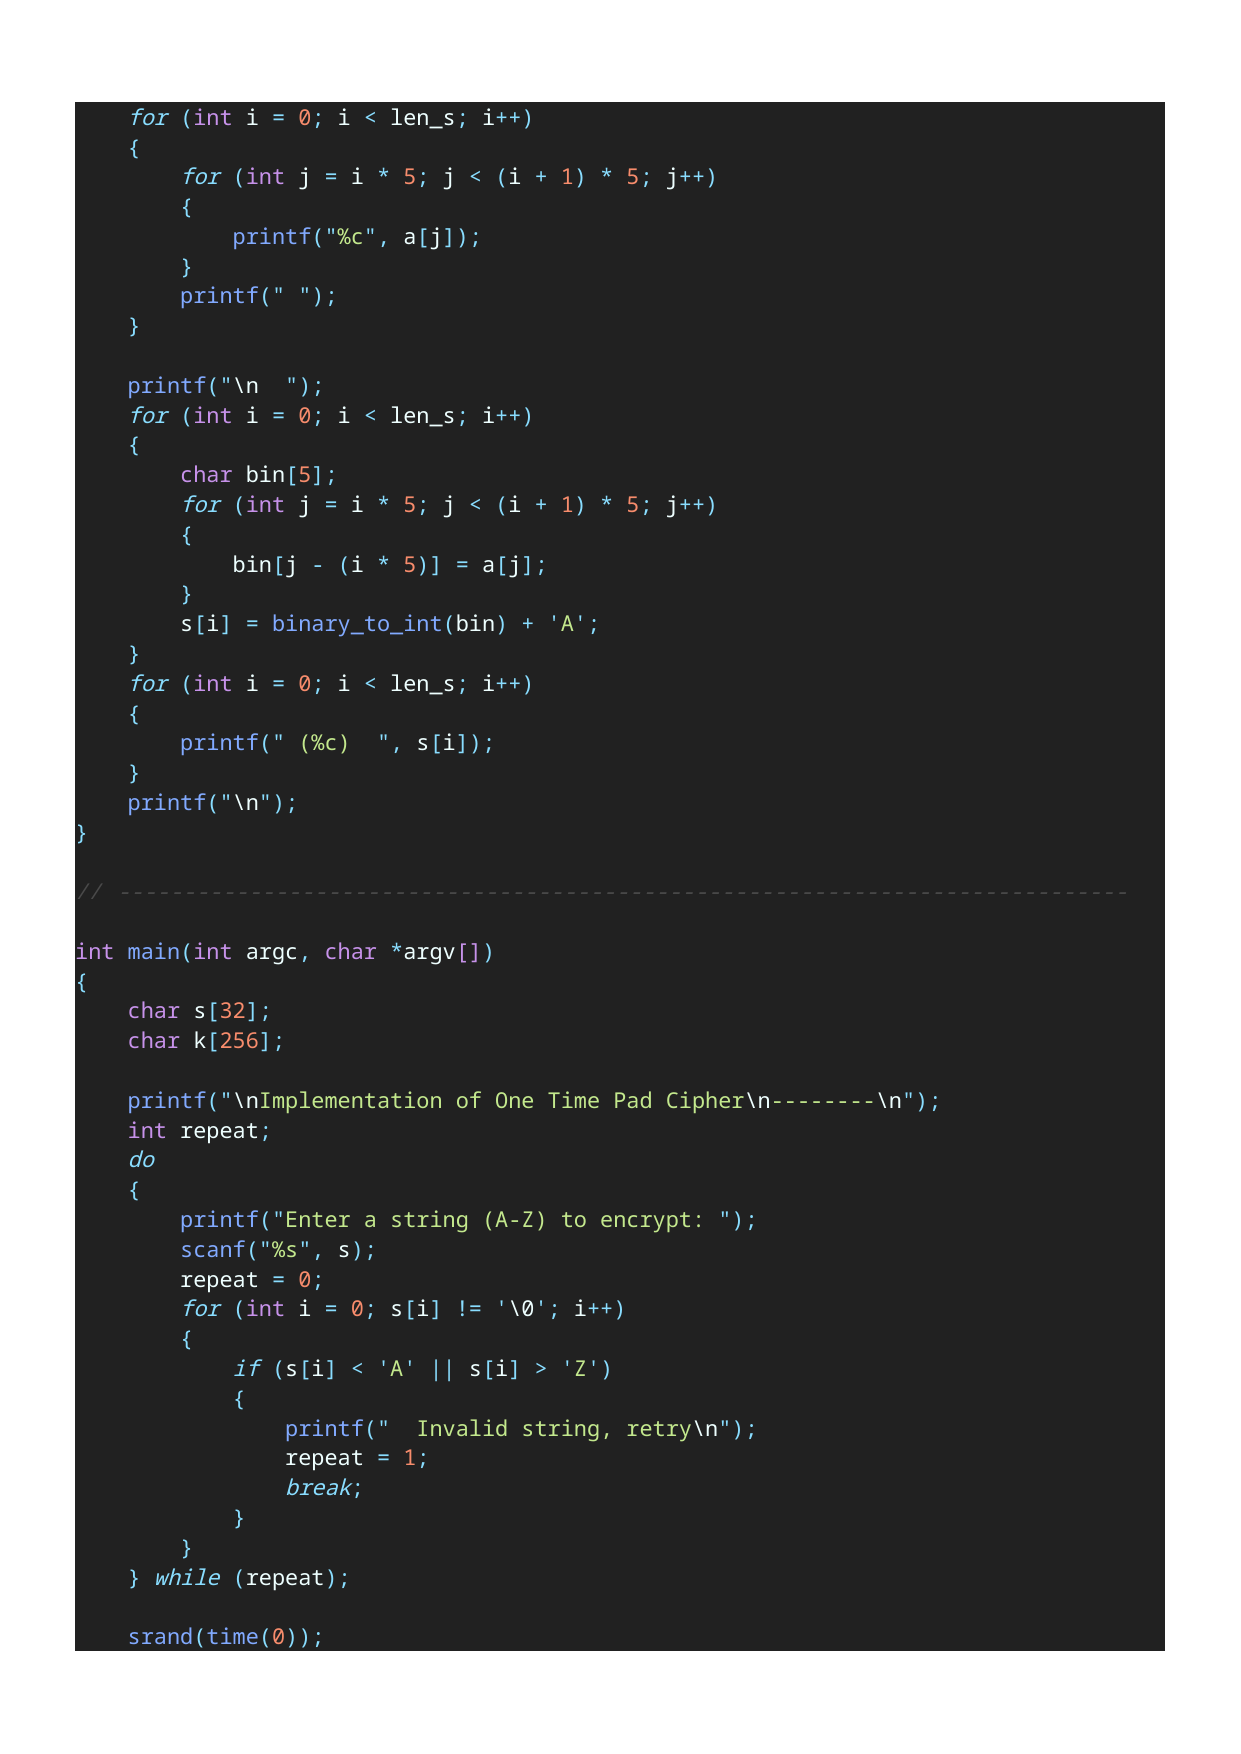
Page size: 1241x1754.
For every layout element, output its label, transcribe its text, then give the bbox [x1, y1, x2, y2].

text for (int j = i * 5; j < (i + 1) * 5; j++) [75, 489, 1165, 519]
text for (int i = 0; i < len_s; i++) [75, 102, 1165, 132]
text printf(" (%c) ", s[i]); [75, 727, 1165, 757]
text { [75, 966, 1165, 996]
text do [75, 1144, 1165, 1174]
text char s[32]; [75, 996, 1165, 1025]
text printf(" Invalid string, retry\n"); [75, 1413, 1165, 1442]
text for (int j = i * 5; j < (i + 1) * 5; j++) [75, 161, 1165, 191]
text char k[256]; [75, 1025, 1165, 1055]
text } [75, 1502, 1165, 1532]
text { [75, 1323, 1165, 1353]
text } [75, 757, 1165, 787]
text char bin[5]; [75, 459, 1165, 489]
text scanf("%s", s); [75, 1234, 1165, 1264]
text printf(" "); [75, 281, 1165, 310]
text break; [75, 1472, 1165, 1502]
text { [75, 132, 1165, 161]
text { [75, 1174, 1165, 1204]
text } [75, 638, 1165, 668]
text } [75, 817, 1165, 847]
text repeat = 1; [75, 1442, 1165, 1472]
text { [75, 191, 1165, 221]
text int main(int argc, char *argv[]) [75, 936, 1165, 966]
text } [75, 1532, 1165, 1562]
text } [75, 251, 1165, 281]
text printf("\n"); [75, 787, 1165, 817]
text } [75, 310, 1165, 340]
text repeat = 0; [75, 1264, 1165, 1293]
text bin[j - (i * 5)] = a[j]; [75, 549, 1165, 578]
text } [75, 578, 1165, 608]
text printf("\n "); [75, 370, 1165, 400]
text for (int i = 0; i < len_s; i++) [75, 668, 1165, 698]
text for (int i = 0; s[i] != '\0'; i++) [75, 1293, 1165, 1323]
text { [75, 519, 1165, 549]
text if (s[i] < 'A' || s[i] > 'Z') [75, 1353, 1165, 1383]
text { [75, 698, 1165, 727]
text // ----------------------------------------------------------------------------- [75, 876, 1165, 906]
text printf("Enter a string (A-Z) to encrypt: "); [75, 1204, 1165, 1234]
text { [75, 1383, 1165, 1413]
text s[i] = binary_to_int(bin) + 'A'; [75, 608, 1165, 638]
text for (int i = 0; i < len_s; i++) [75, 400, 1165, 429]
text int repeat; [75, 1115, 1165, 1144]
text { [75, 429, 1165, 459]
text } while (repeat); [75, 1562, 1165, 1591]
text printf("%c", a[j]); [75, 221, 1165, 251]
text srand(time(0)); [75, 1621, 1165, 1651]
text printf("\nImplementation of One Time Pad Cipher\n--------\n"); [75, 1085, 1165, 1115]
